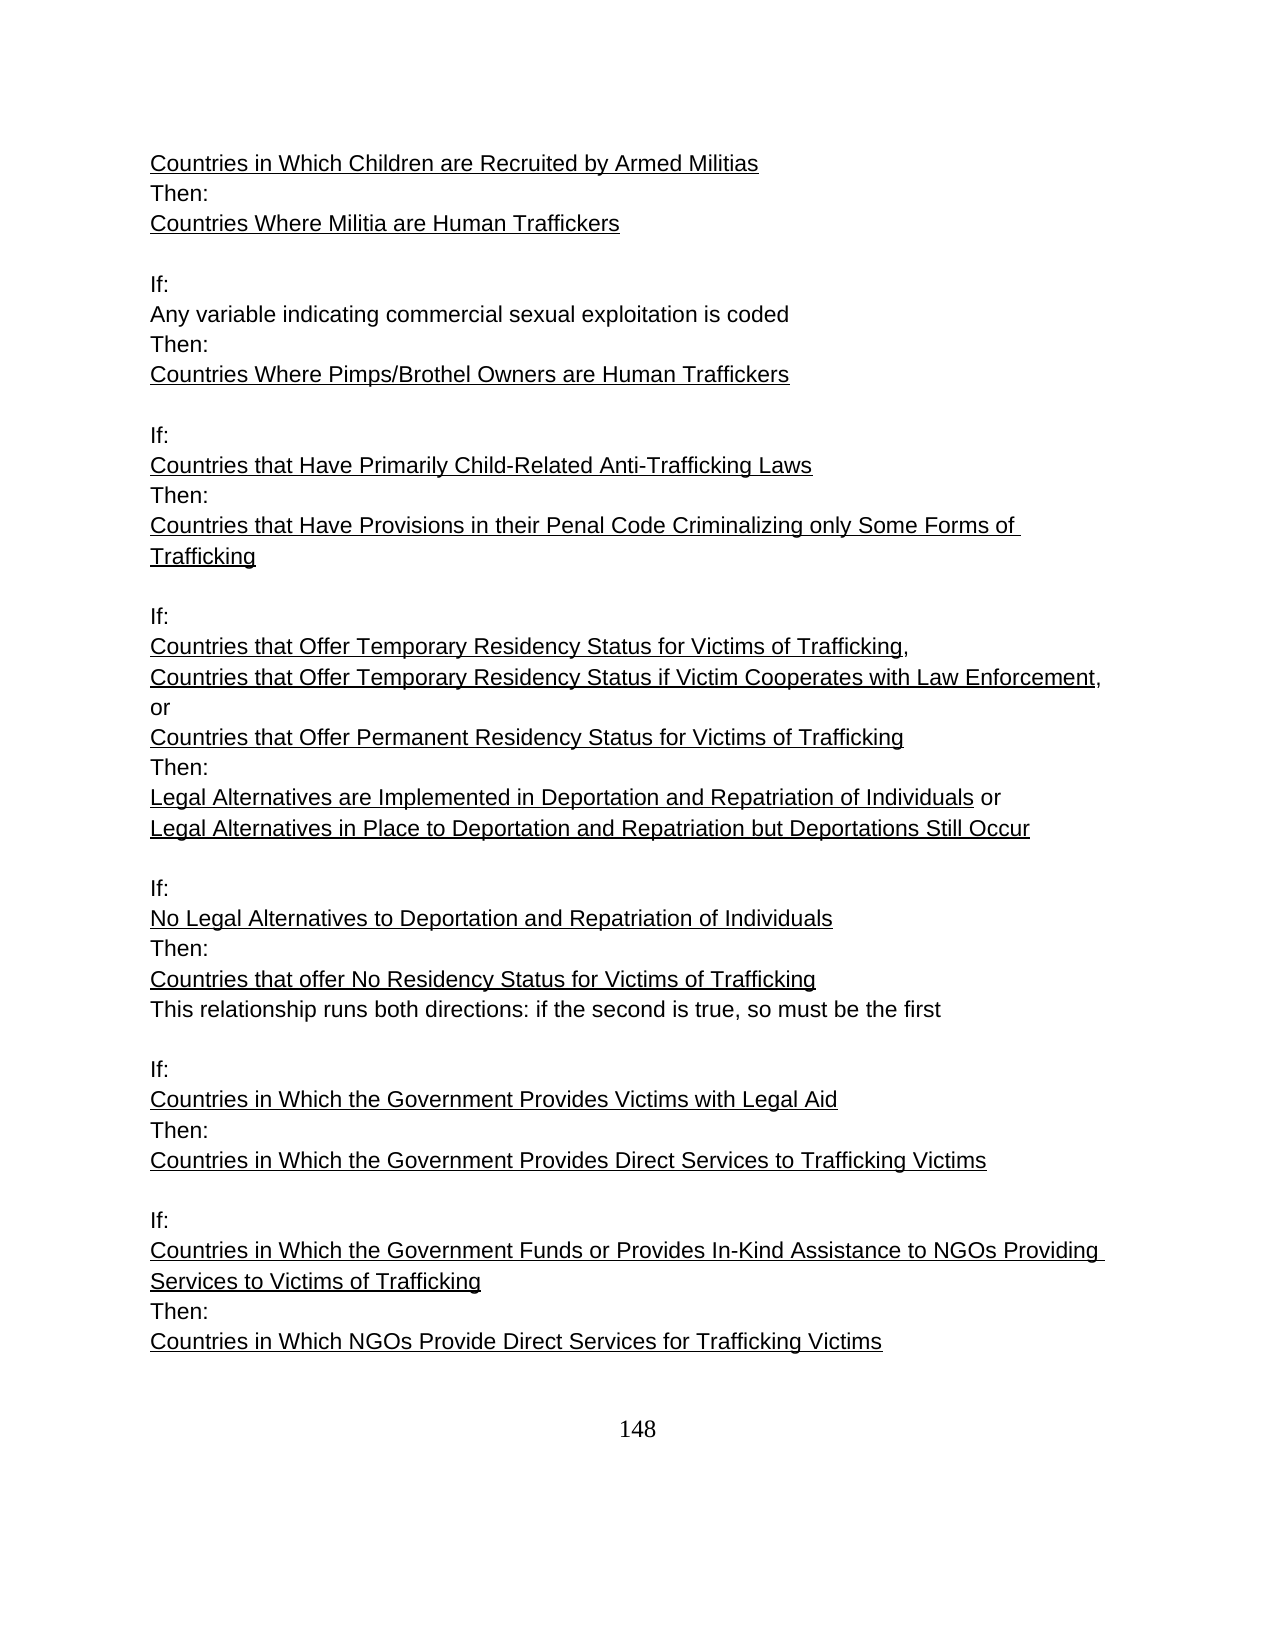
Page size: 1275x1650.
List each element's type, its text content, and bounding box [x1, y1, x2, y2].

text Countries that Offer Temporary Residency Status for Victims of Trafficking, [150, 633, 1125, 660]
text Countries that Offer Permanent Residency Status for Victims of Trafficking [150, 724, 1125, 750]
text Countries in Which the Government Provides Victims with Legal Aid [150, 1086, 1125, 1113]
text Countries that Have Provisions in their Penal Code Criminalizing only Some Forms of Trafficking [150, 512, 1125, 569]
text No Legal Alternatives to Deportation and Repatriation of Individuals [150, 905, 1125, 932]
text Legal Alternatives are Implemented in Deportation and Repatriation of Individuals or [150, 784, 1125, 811]
text Countries that Offer Temporary Residency Status if Victim Cooperates with Law Enforcement, or [150, 663, 1125, 720]
text Countries Where Militia are Human Traffickers [150, 210, 1125, 237]
text Countries that Have Primarily Child-Related Anti-Trafficking Laws [150, 452, 1125, 478]
text Then: [150, 482, 1125, 509]
text Countries Where Pimps/Brothel Owners are Human Traffickers [150, 361, 1125, 388]
text Then: [150, 1117, 1125, 1143]
text Countries in Which NGOs Provide Direct Services for Trafficking Victims [150, 1328, 1125, 1354]
text If: [150, 875, 1125, 901]
text Countries in Which the Government Funds or Provides In-Kind Assistance to NGOs Providing Services to Victims of Trafficking [150, 1237, 1125, 1294]
text If: [150, 1207, 1125, 1234]
text Then: [150, 754, 1125, 781]
text Countries that offer No Residency Status for Victims of Trafficking [150, 966, 1125, 992]
text This relationship runs both directions: if the second is true, so must be the first [150, 996, 1125, 1022]
text Legal Alternatives in Place to Deportation and Repatriation but Deportations Still Occur [150, 814, 1125, 841]
text If: [150, 422, 1125, 448]
text If: [150, 1056, 1125, 1083]
text Then: [150, 935, 1125, 962]
text Then: [150, 1298, 1125, 1324]
text Countries in Which the Government Provides Direct Services to Trafficking Victims [150, 1147, 1125, 1173]
text Then: [150, 331, 1125, 358]
text Any variable indicating commercial sexual exploitation is coded [150, 301, 1125, 327]
text Countries in Which Children are Recruited by Armed Militias [150, 150, 1125, 176]
text If: [150, 271, 1125, 297]
text Then: [150, 180, 1125, 207]
text If: [150, 603, 1125, 629]
